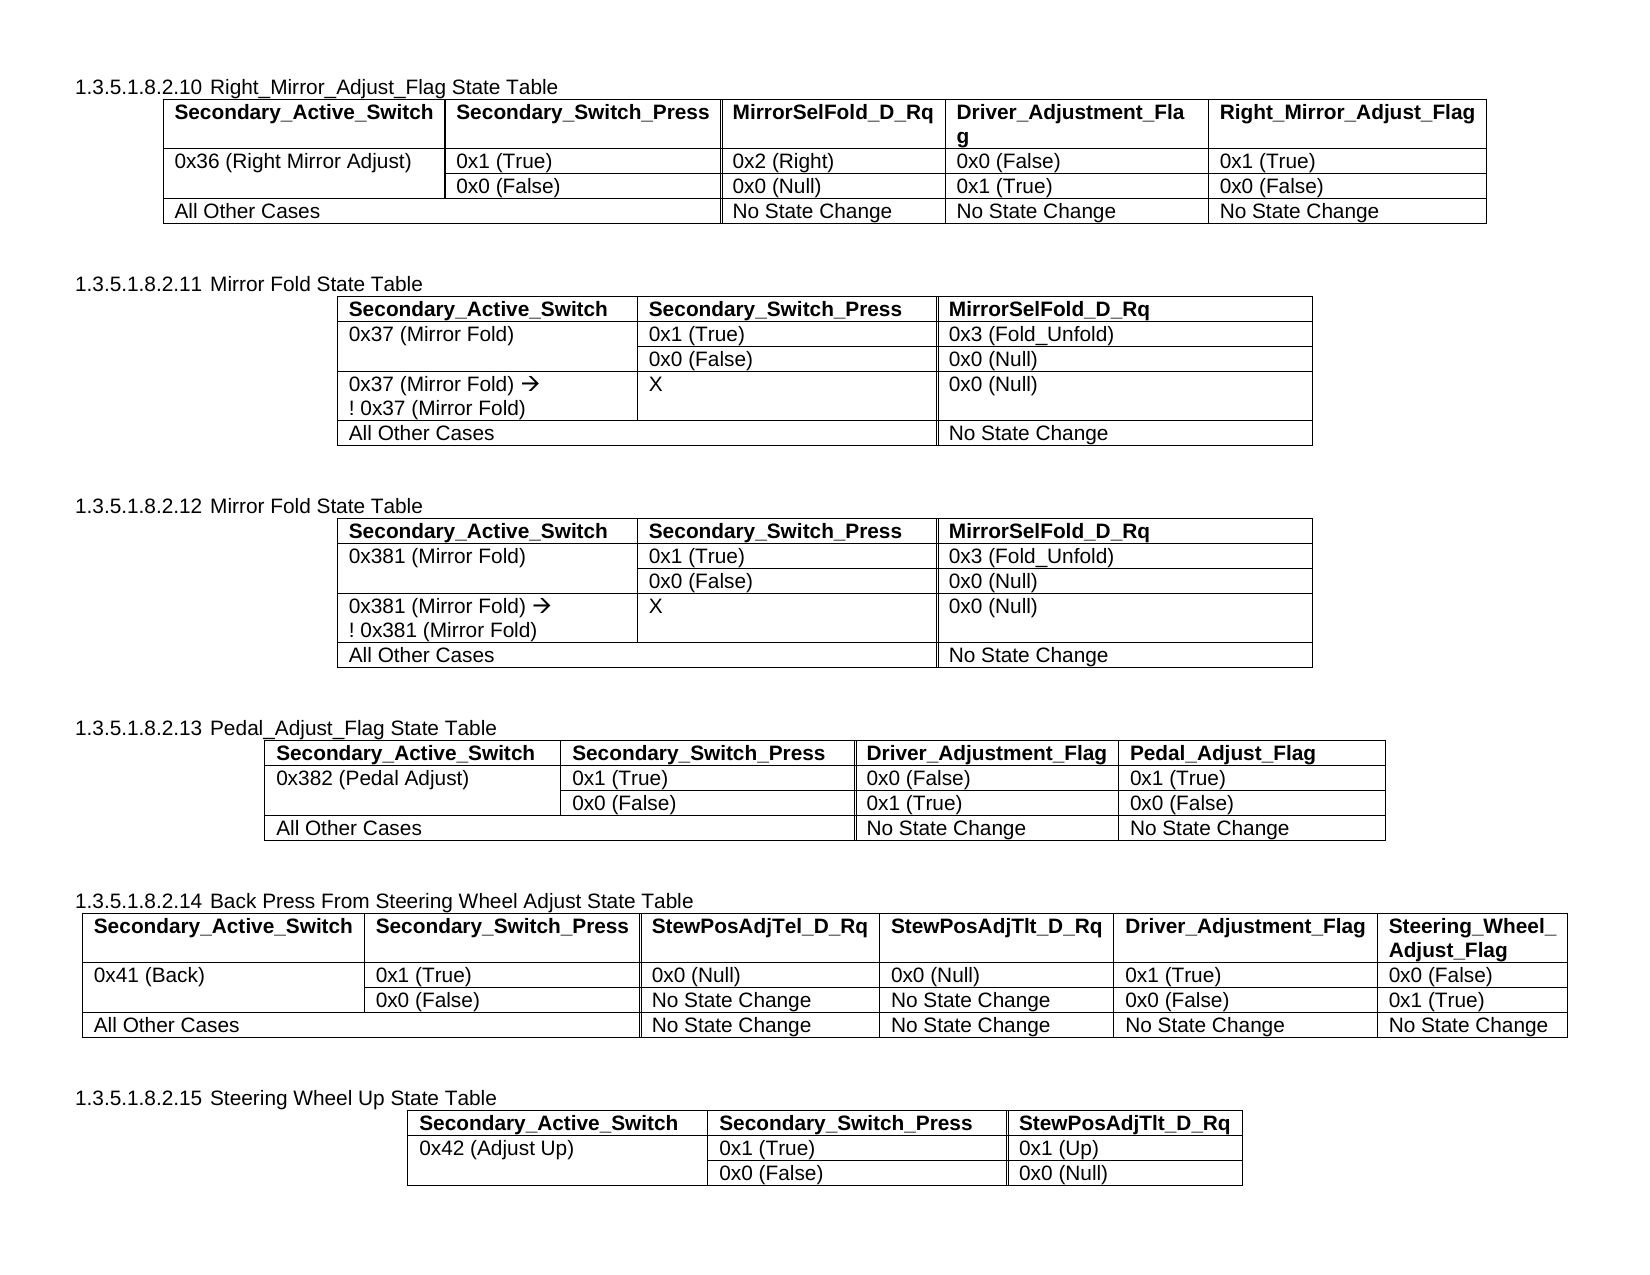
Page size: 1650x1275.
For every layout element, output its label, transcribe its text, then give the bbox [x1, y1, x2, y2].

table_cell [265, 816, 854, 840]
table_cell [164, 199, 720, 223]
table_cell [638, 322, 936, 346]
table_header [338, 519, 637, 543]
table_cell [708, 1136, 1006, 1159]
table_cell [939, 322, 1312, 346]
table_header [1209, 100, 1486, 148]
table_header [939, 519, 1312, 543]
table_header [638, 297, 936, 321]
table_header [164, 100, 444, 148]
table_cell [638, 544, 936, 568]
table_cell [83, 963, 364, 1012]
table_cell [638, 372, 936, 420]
subtitle Back Press From Steering Wheel Adjust State Table [75, 889, 1575, 913]
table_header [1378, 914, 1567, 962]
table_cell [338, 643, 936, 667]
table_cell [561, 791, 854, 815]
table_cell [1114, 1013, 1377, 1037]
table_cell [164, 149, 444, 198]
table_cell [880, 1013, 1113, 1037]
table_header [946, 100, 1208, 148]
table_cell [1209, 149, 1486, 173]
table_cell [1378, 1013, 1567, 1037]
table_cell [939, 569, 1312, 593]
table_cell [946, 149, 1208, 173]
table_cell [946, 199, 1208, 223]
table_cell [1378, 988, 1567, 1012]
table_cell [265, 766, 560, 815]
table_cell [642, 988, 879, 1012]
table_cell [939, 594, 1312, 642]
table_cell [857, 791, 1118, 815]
subtitle Pedal_Adjust_Flag State Table [75, 716, 1575, 740]
subtitle Right_Mirror_Adjust_Flag State Table [75, 75, 1575, 99]
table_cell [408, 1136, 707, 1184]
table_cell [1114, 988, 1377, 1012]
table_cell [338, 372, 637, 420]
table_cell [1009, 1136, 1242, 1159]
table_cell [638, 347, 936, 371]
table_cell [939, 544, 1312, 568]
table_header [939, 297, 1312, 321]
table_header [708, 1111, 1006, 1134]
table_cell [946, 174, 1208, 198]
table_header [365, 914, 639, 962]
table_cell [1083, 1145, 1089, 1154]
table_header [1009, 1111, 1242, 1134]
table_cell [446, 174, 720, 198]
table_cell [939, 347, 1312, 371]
subtitle Mirror Fold State Table [75, 494, 1575, 518]
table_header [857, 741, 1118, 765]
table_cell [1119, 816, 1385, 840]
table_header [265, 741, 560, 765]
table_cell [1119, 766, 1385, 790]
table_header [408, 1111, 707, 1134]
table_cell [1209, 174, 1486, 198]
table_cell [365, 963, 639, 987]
subtitle Mirror Fold State Table [75, 272, 1575, 296]
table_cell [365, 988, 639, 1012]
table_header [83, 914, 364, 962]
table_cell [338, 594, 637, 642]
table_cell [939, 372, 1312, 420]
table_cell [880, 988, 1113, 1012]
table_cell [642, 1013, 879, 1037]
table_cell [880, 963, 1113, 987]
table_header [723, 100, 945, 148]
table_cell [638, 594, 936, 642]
subtitle Steering Wheel Up State Table [75, 1086, 1575, 1109]
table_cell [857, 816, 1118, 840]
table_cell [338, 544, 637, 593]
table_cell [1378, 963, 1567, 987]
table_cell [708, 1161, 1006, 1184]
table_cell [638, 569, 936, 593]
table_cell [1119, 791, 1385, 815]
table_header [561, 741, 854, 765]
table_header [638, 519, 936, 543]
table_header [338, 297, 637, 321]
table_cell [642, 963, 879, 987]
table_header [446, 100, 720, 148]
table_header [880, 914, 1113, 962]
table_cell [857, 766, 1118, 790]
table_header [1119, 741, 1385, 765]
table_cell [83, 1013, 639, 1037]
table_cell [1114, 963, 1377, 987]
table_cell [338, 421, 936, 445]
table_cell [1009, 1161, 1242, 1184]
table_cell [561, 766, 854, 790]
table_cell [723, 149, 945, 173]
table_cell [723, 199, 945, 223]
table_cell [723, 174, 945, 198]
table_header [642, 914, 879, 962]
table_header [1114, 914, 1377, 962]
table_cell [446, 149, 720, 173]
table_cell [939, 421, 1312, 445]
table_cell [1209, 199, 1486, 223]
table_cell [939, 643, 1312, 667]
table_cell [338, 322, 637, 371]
